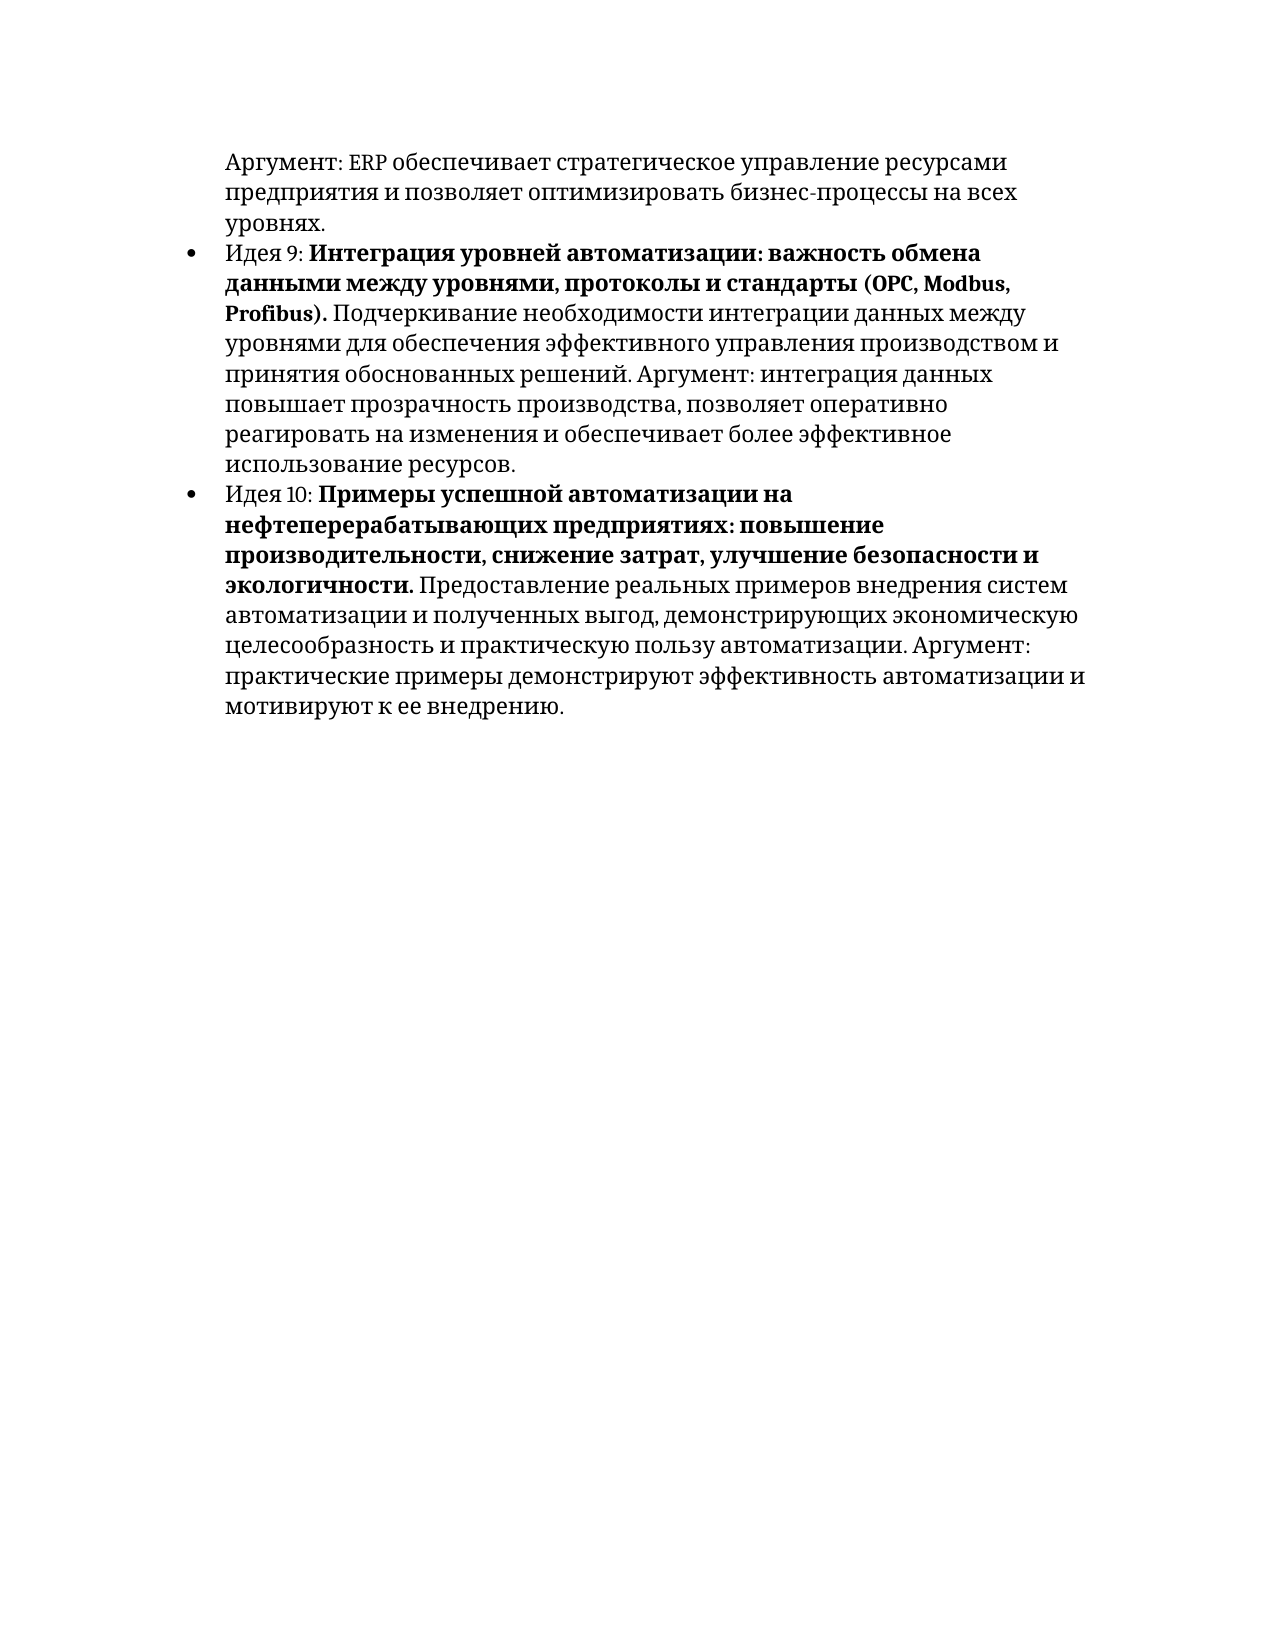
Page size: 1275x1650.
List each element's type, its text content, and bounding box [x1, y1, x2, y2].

list Идея 9: Интеграция уровней автоматизации: важность обмена данными между уровнями, протоколы и стандарты (OPC, Modbus, Profibus). Подчеркивание необходимости интеграции данных между уровнями для обеспечения эффективного управления производством и принятия обоснованных решений. Аргумент: интеграция данных повышает прозрачность производства, позволяет оперативно реагировать на изменения и обеспечивает более эффективное использование ресурсов. [187, 241, 1087, 478]
list Идея 10: Примеры успешной автоматизации на нефтеперерабатывающих предприятиях: повышение производительности, снижение затрат, улучшение безопасности и экологичности. Предоставление реальных примеров внедрения систем автоматизации и полученных выгод, демонстрирующих экономическую целесообразность и практическую пользу автоматизации. Аргумент: практические примеры демонстрируют эффективность автоматизации и мотивируют к ее внедрению. [187, 482, 1087, 720]
